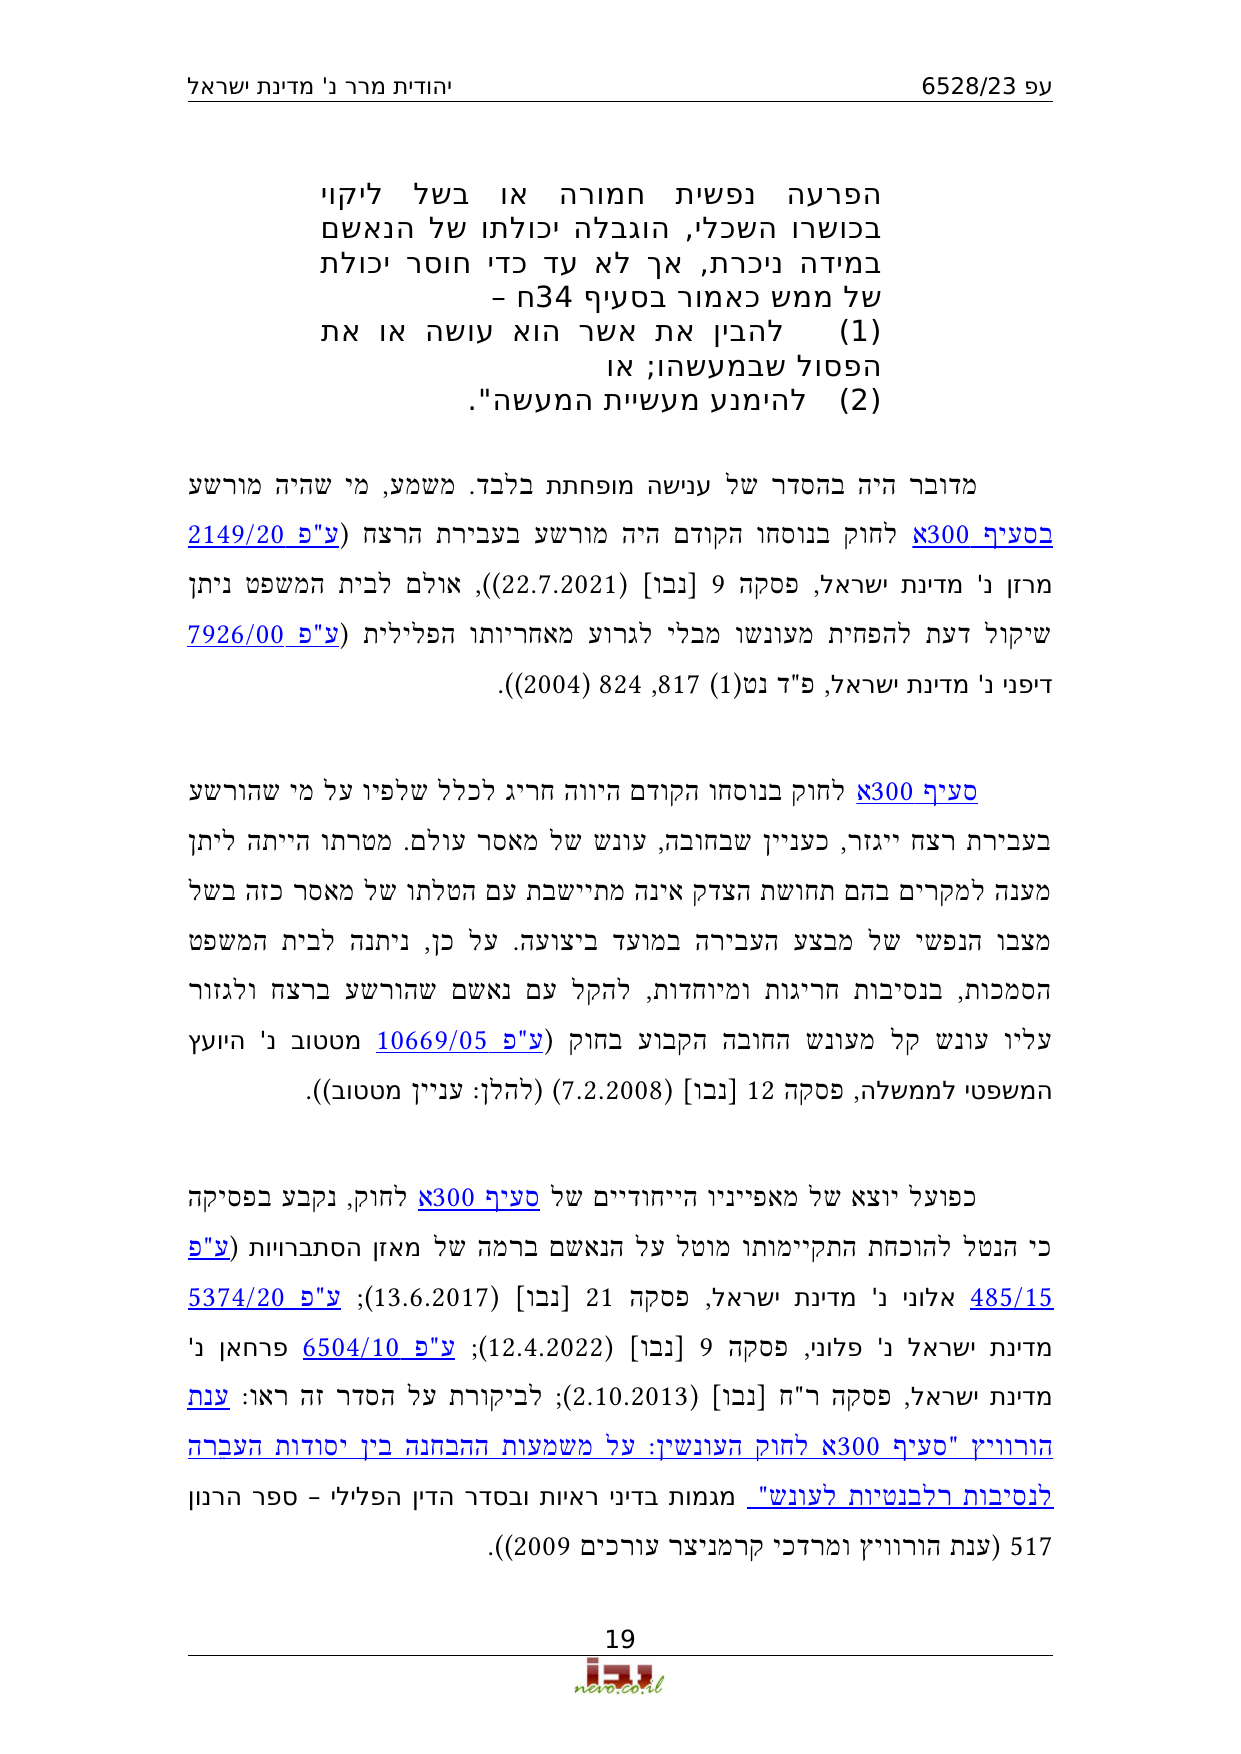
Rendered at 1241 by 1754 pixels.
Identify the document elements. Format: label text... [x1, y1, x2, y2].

list כפועל יוצא של מאפייניו הייחודיים של סעיף 300א לחוק, נקבע בפסיקה כי הנטל להוכחת התקיימותו מוטל על הנאשם ברמה של מאזן הסתברויות (ע"פ 485/15 אלוני נ' מדינת ישראל, פסקה 21 [נבו] (13.6.2017); ע"פ 5374/20 מדינת ישראל נ' פלוני, פסקה 9 [נבו] (12.4.2022); ע"פ 6504/10 פרחאן נ' מדינת ישראל, פסקה ר"ח [נבו] (2.10.2013); לביקורת על הסדר זה ראו: ענת הורוויץ "סעיף 300א לחוק העונשין: על משמעות ההבחנה בין יסודות העבֵרה לנסיבות רלבנטיות לעונש" מגמות בדיני ראיות ובסדר הדין הפלילי – ספר הרנון 517 (ענת הורוויץ ומרדכי קרמניצר עורכים 2009)). [187, 1181, 1053, 1458]
text (2) להימנע מעשיית המעשה". [320, 383, 881, 417]
list סעיף 300א לחוק בנוסחו הקודם היווה חריג לכלל שלפיו על מי שהורשע בעבירת רצח ייגזר, כעניין שבחובה, עונש של מאסר עולם. מטרתו הייתה ליתן מענה למקרים בהם תחושת הצדק אינה מתיישבת עם הטלתו של מאסר כזה בשל מצבו הנפשי של מבצע העבירה במועד ביצועה. על כן, ניתנה לבית המשפט הסמכות, בנסיבות חריגות ומיוחדות, להקל עם נאשם שהורשע ברצח ולגזור עליו עונש קל מעונש החובה הקבוע בחוק (ע"פ 10669/05 מטטוב נ' היועץ המשפטי לממשלה, פסקה 12 [נבו] (7.2.2008) (להלן: עניין מטטוב)‏). [187, 774, 1053, 1107]
text (1) להבין את אשר הוא עושה או את הפסול שבמעשהו; או [320, 314, 881, 383]
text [320, 177, 881, 314]
list מדובר היה בהסדר של ענישה מופחתת בלבד. משמע, מי שהיה מורשע בסעיף 300א לחוק בנוסחו הקודם היה מורשע בעבירת הרצח (ע"פ 2149/20 מרזן נ' מדינת ישראל, פסקה 9 [נבו] (22.7.2021)), אולם לבית המשפט ניתן שיקול דעת להפחית מעונשו מבלי לגרוע מאחריותו הפלילית (ע"פ 7926/00 דיפני נ' מדינת ישראל, פ"ד נט(1) 817, 824 (2004)‏). [187, 468, 1053, 701]
list כפועל יוצא של מאפייניו הייחודיים של סעיף 300א לחוק, נקבע בפסיקה כי הנטל להוכחת התקיימותו מוטל על הנאשם ברמה של מאזן הסתברויות (ע"פ 485/15 אלוני נ' מדינת ישראל, פסקה 21 [נבו] (13.6.2017); ע"פ 5374/20 מדינת ישראל נ' פלוני, פסקה 9 [נבו] (12.4.2022); ע"פ 6504/10 פרחאן נ' מדינת ישראל, פסקה ר"ח [נבו] (2.10.2013); לביקורת על הסדר זה ראו: ענת הורוויץ "סעיף 300א לחוק העונשין: על משמעות ההבחנה בין יסודות העבֵרה לנסיבות רלבנטיות לעונש" מגמות בדיני ראיות ובסדר הדין הפלילי – ספר הרנון 517 (ענת הורוויץ ומרדכי קרמניצר עורכים 2009)). [187, 1459, 1053, 1562]
picture [574, 1657, 666, 1695]
